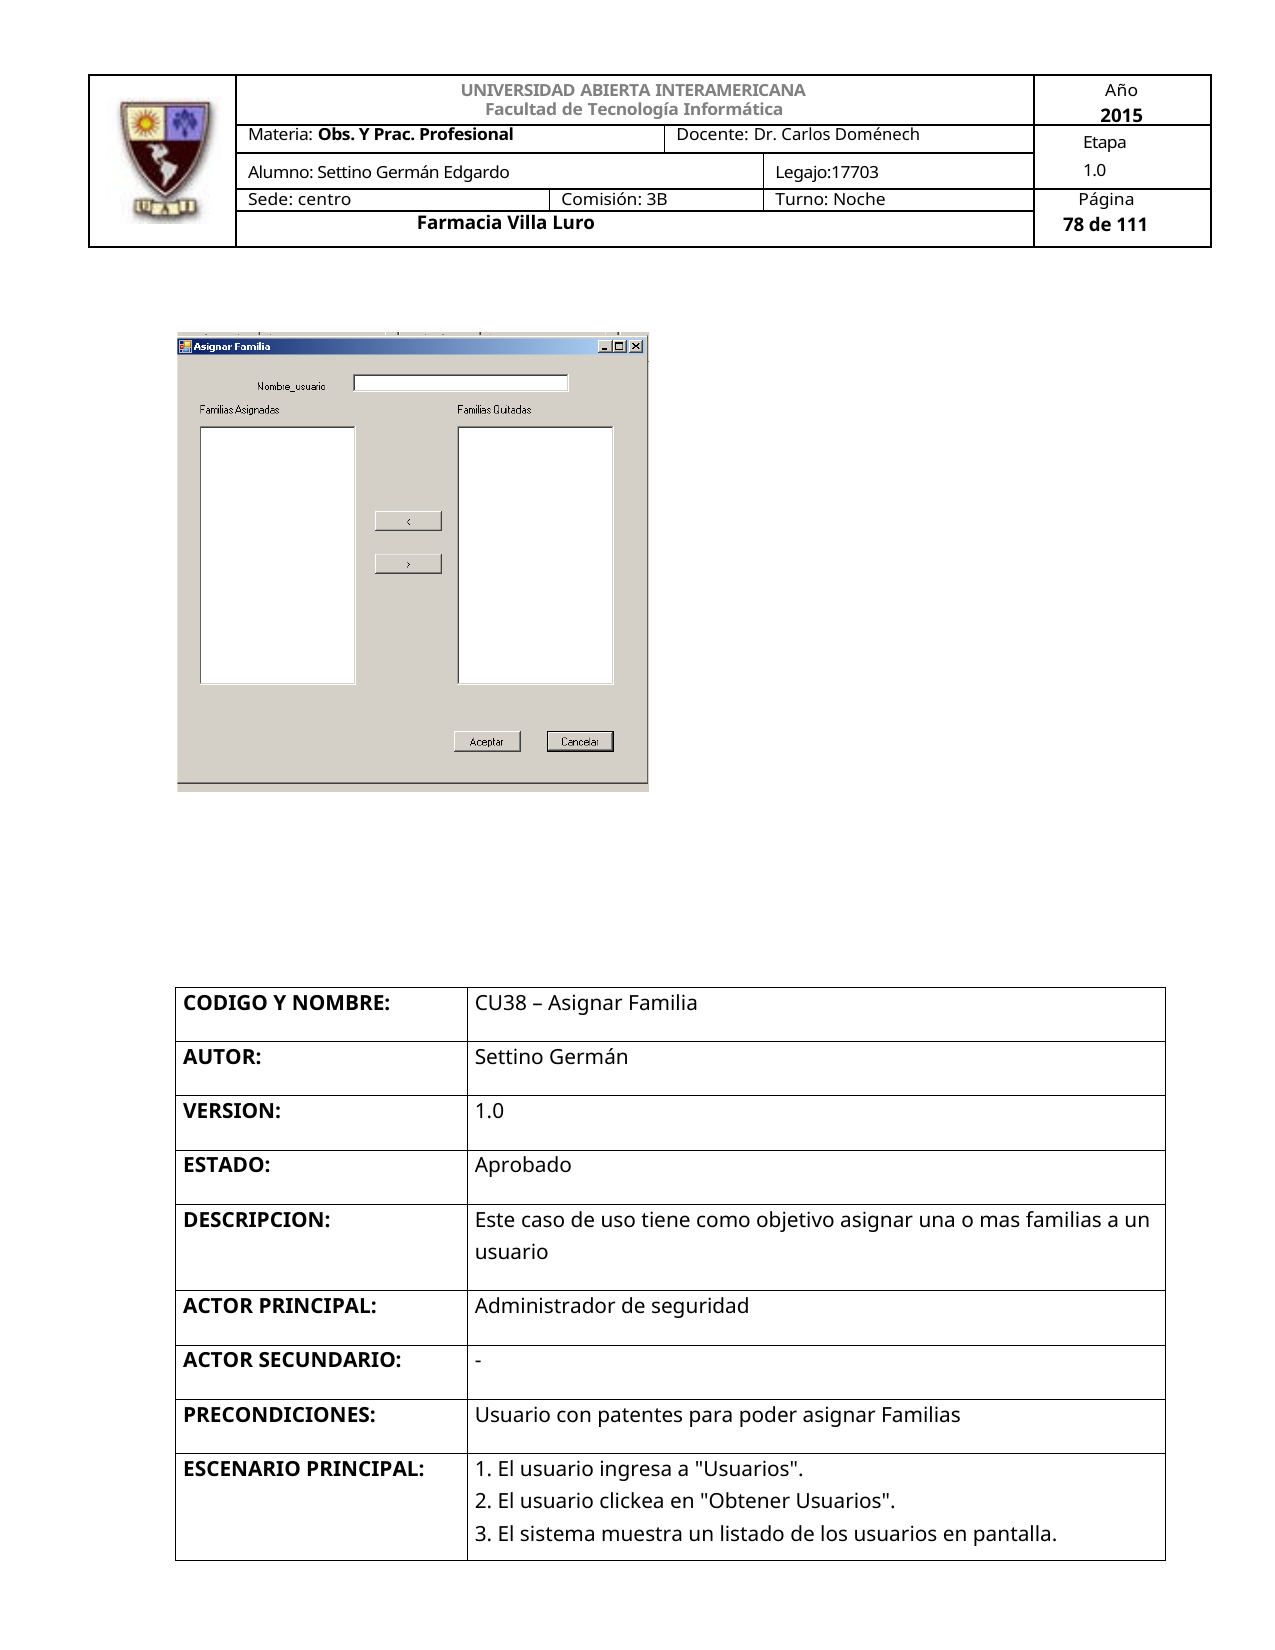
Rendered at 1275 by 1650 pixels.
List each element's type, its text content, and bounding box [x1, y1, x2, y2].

table_cell - [468, 1346, 1165, 1399]
table_cell Usuario con patentes para poder asignar Familias [468, 1400, 1165, 1453]
picture [177, 332, 650, 792]
table_cell Administrador de seguridad [468, 1291, 1165, 1344]
table_header CU38 – Asignar Familia [468, 988, 1165, 1041]
table_cell 1.0 [468, 1096, 1165, 1149]
picture [106, 97, 221, 224]
table_cell Settino Germán [468, 1042, 1165, 1095]
table_cell DESCRIPCION: [176, 1205, 467, 1290]
table_cell ESCENARIO PRINCIPAL: [176, 1454, 467, 1560]
table_cell PRECONDICIONES: [176, 1400, 467, 1453]
table_cell AUTOR: [176, 1042, 467, 1095]
table_cell ESTADO: [176, 1151, 467, 1204]
table_cell Aprobado [468, 1151, 1165, 1204]
table_cell Este caso de uso tiene como objetivo asignar una o mas familias a un usuario [468, 1205, 1165, 1290]
table_cell ACTOR SECUNDARIO: [176, 1346, 467, 1399]
table_cell VERSION: [176, 1096, 467, 1149]
table_header CODIGO Y NOMBRE: [176, 988, 467, 1041]
table_cell ACTOR PRINCIPAL: [176, 1291, 467, 1344]
